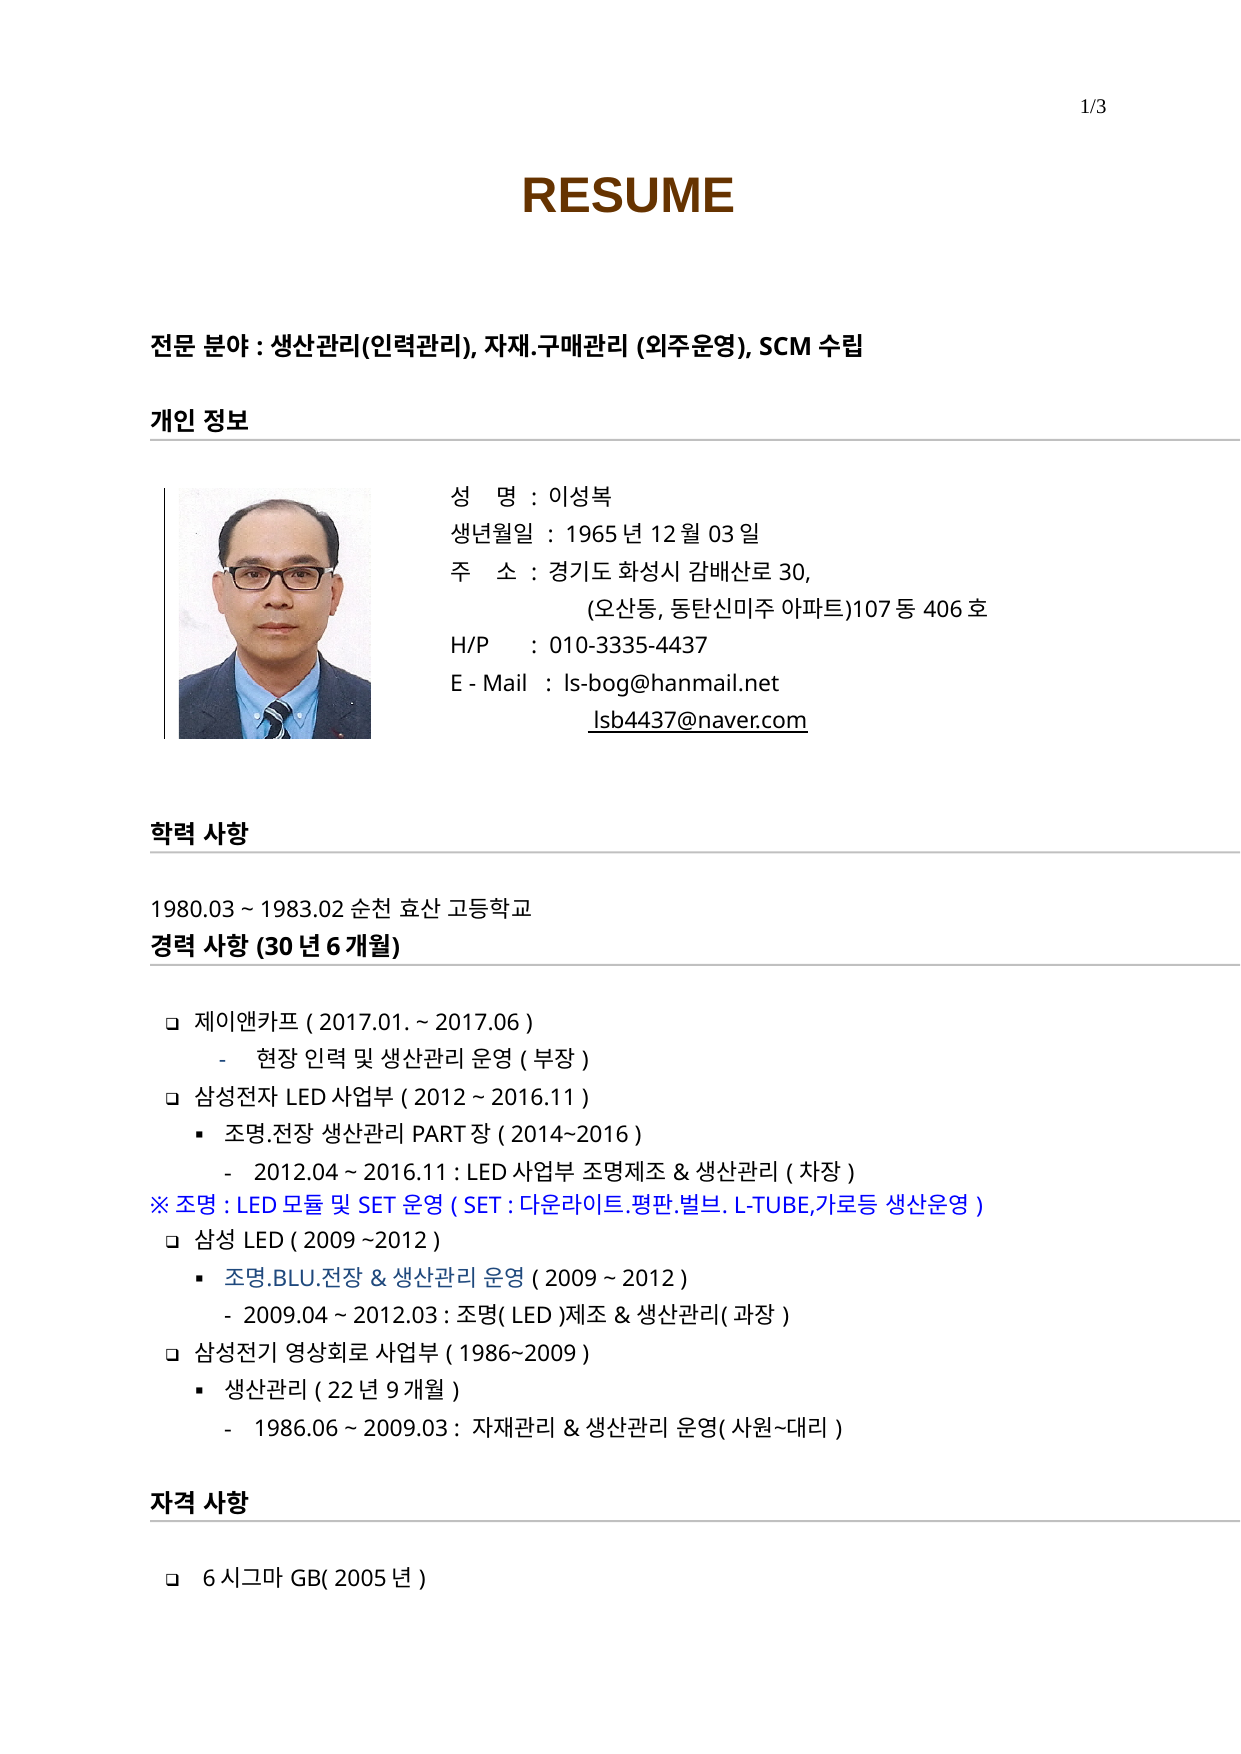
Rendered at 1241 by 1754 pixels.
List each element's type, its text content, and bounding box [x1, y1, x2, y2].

text ※ 조명 : LED모듈 및 SET 운영 ( SET : 다운라이트.평판.벌브. L-TUBE,가로등 생산운영 ) [150, 1189, 1106, 1220]
list 생산관리 ( 22년 9개월 ) [194, 1370, 1106, 1407]
list 현장 인력 및 생산관리 운영 ( 부장 ) [219, 1039, 1106, 1076]
text 경력 사항 (30년6개월) [150, 926, 1106, 963]
text lsb4437@naver.com [358, 701, 1106, 739]
text (오산동, 동탄신미주 아파트)107동 406호 [358, 589, 1106, 626]
text 전문 분야 : 생산관리(인력관리), 자재.구매관리 (외주운영), SCM 수립 [150, 326, 1106, 364]
text 자격 사항 [150, 1482, 1106, 1520]
text E - Mail : ls-bog@hanmail.net [358, 664, 1106, 701]
list 2012.04 ~ 2016.11 : LED사업부 조명제조 & 생산관리 ( 차장 ) [224, 1151, 1106, 1189]
list 삼성 LED ( 2009 ~2012 ) [165, 1220, 1106, 1257]
text RESUME [150, 156, 1106, 231]
text 1980.03 ~ 1983.02 순천 효산 고등학교 [150, 889, 1106, 926]
list 삼성전자 LED사업부 ( 2012 ~ 2016.11 ) [165, 1076, 1106, 1114]
text 주 소 : 경기도 화성시 감배산로 30, [358, 551, 1106, 589]
list 삼성전기 영상회로 사업부 ( 1986~2009 ) [165, 1332, 1106, 1370]
list 조명.BLU.전장 & 생산관리 운영 ( 2009 ~ 2012 ) [194, 1257, 1106, 1295]
list 6시그마 GB( 2005년 ) [165, 1557, 1106, 1595]
text H/P : 010-3335-4437 [358, 626, 1106, 664]
text 성 명 : 이성복 [358, 476, 1106, 514]
text 생년월일 : 1965년 12월 03일 [358, 514, 1106, 551]
text 개인 정보 [150, 401, 1106, 438]
text - 2009.04 ~ 2012.03 : 조명( LED )제조 & 생산관리( 과장 ) [224, 1295, 1106, 1332]
list 1986.06 ~ 2009.03 : 자재관리 & 생산관리 운영( 사원~대리 ) [224, 1407, 1106, 1445]
list 조명.전장 생산관리 PART장 ( 2014~2016 ) [194, 1114, 1106, 1151]
list 제이앤카프 ( 2017.01. ~ 2017.06 ) [165, 1001, 1106, 1039]
picture [178, 488, 358, 739]
text 학력 사항 [150, 814, 1106, 851]
